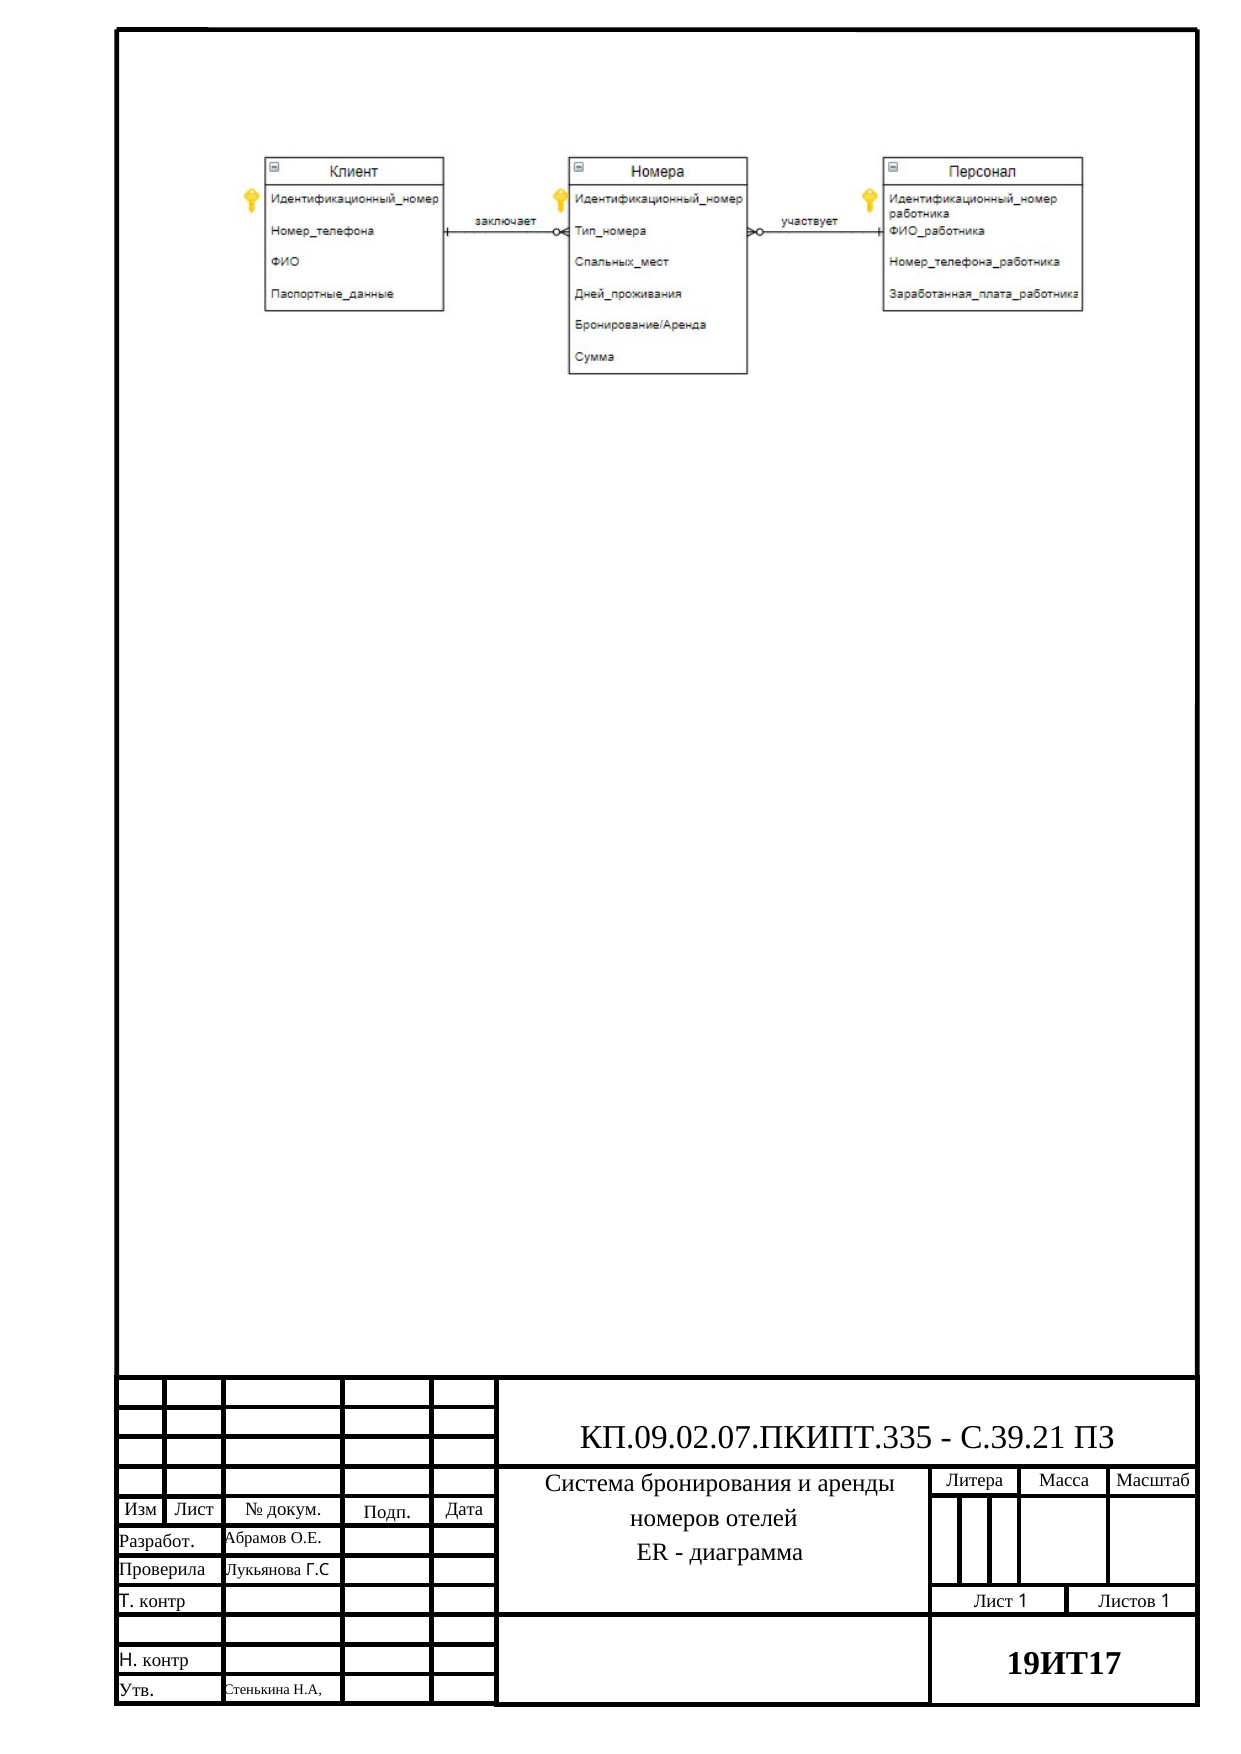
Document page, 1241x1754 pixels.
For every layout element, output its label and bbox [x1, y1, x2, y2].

picture [177, 88, 1152, 456]
